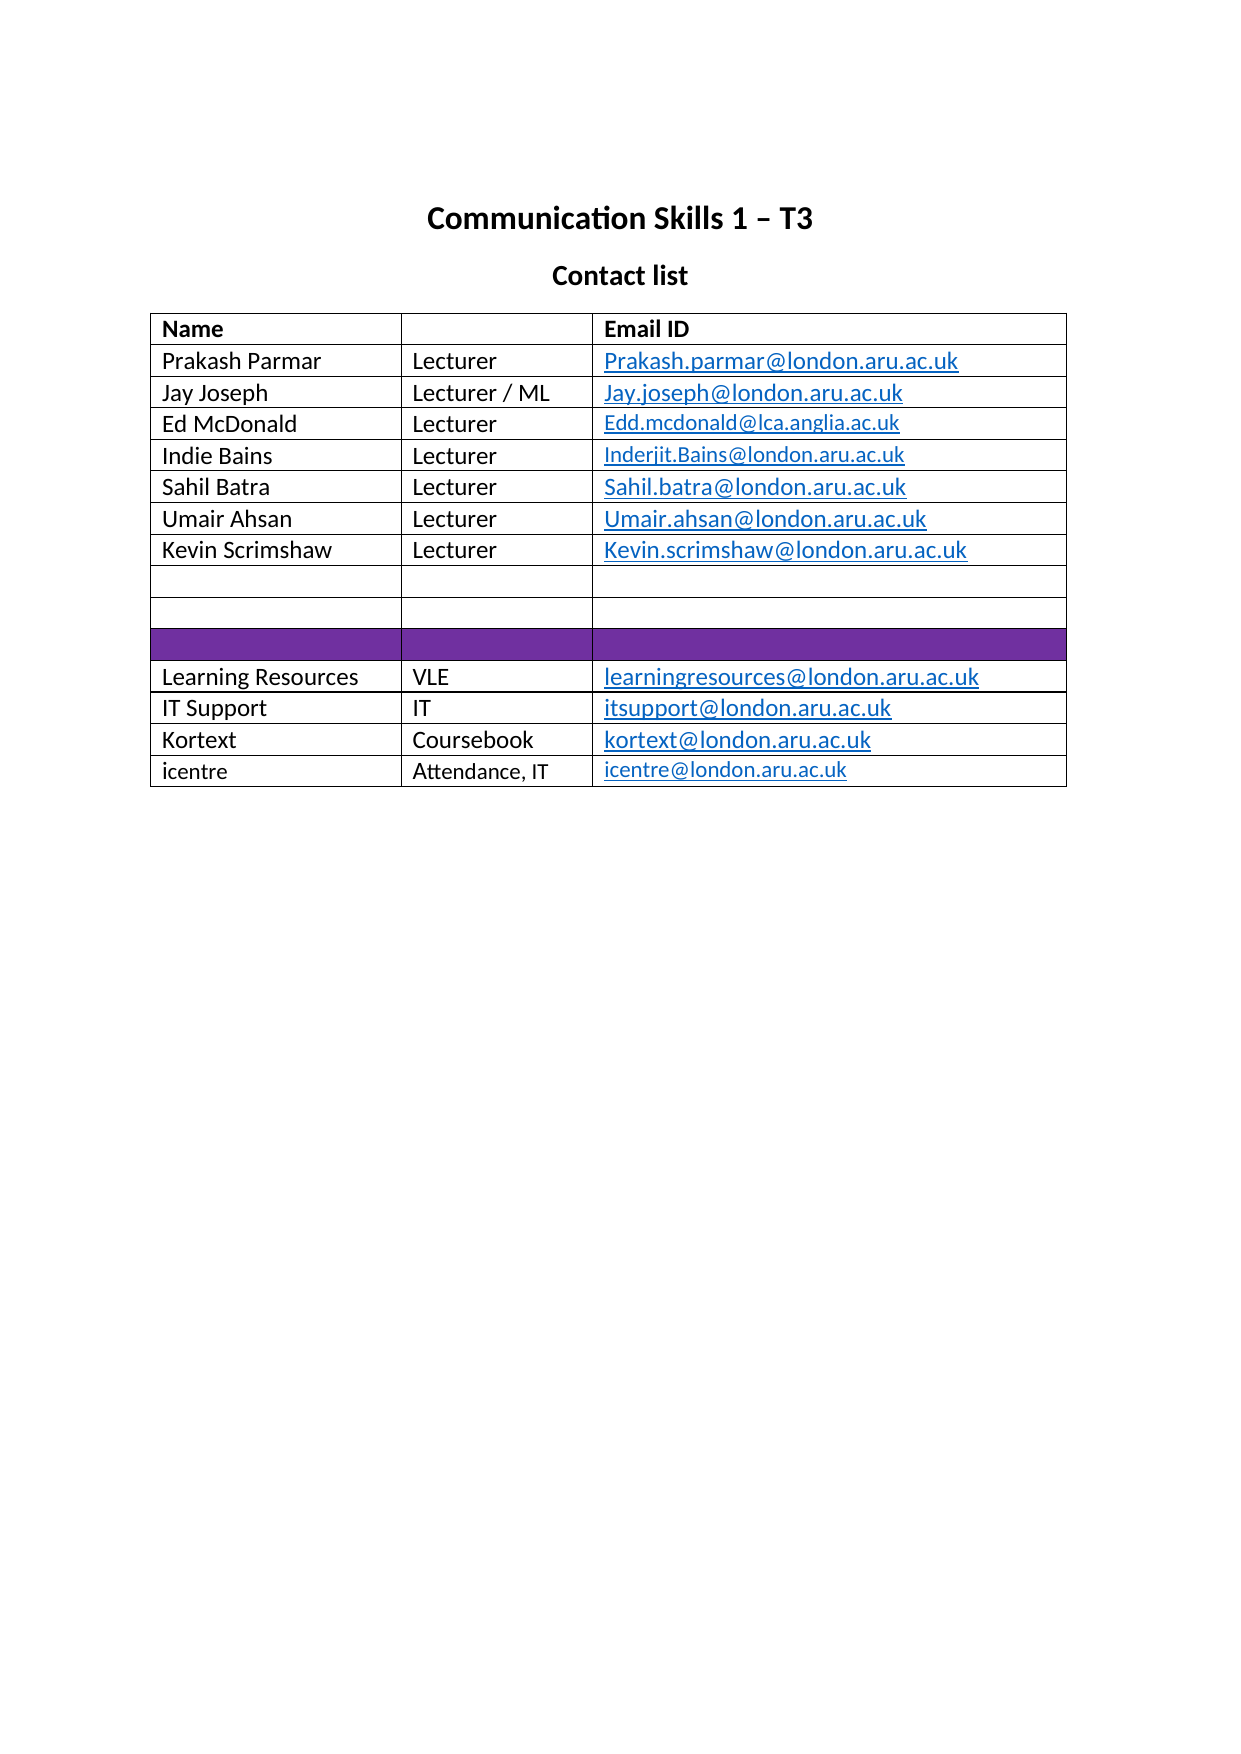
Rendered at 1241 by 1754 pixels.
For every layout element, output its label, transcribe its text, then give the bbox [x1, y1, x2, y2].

table_header Email ID [593, 314, 1066, 344]
table_cell Prakash.parmar@london.aru.ac.uk [593, 345, 1066, 376]
table_cell [151, 629, 401, 660]
table_cell Lecturer [402, 503, 592, 533]
table_cell itsupport@london.aru.ac.uk [593, 693, 1066, 723]
table_cell Jay Joseph [151, 377, 401, 407]
table_cell Kevin.scrimshaw@london.aru.ac.uk [593, 535, 1066, 565]
table_cell [593, 629, 1066, 660]
table_header Name [151, 314, 401, 344]
table_cell [402, 629, 592, 660]
table_cell IT Support [151, 693, 401, 723]
table_cell Lecturer [402, 408, 592, 439]
text Contact list [150, 257, 1090, 293]
table_cell Ed McDonald [151, 408, 401, 439]
table_cell [593, 566, 1066, 597]
table_cell Edd.mcdonald@lca.anglia.ac.uk [593, 408, 1066, 439]
table_cell Inderjit.Bains@london.aru.ac.uk [593, 440, 1066, 470]
table_cell Lecturer / ML [402, 377, 592, 407]
table_cell [593, 598, 1066, 628]
table_cell Sahil.batra@london.aru.ac.uk [593, 471, 1066, 502]
table_cell Prakash Parmar [151, 345, 401, 376]
table_cell Kortext [151, 724, 401, 754]
table_cell Coursebook [402, 724, 592, 754]
table_cell Lecturer [402, 440, 592, 470]
table_cell Lecturer [402, 345, 592, 376]
table_cell Lecturer [402, 535, 592, 565]
table_cell Attendance, IT [402, 756, 592, 786]
table_cell Kevin Scrimshaw [151, 535, 401, 565]
table_cell [402, 566, 592, 597]
table_cell icentre@london.aru.ac.uk [593, 756, 1066, 786]
table_cell icentre [151, 756, 401, 786]
table_header [402, 314, 592, 344]
table_cell VLE [402, 661, 592, 691]
table_cell [402, 598, 592, 628]
table_cell [151, 598, 401, 628]
table_cell Umair Ahsan [151, 503, 401, 533]
table_cell Indie Bains [151, 440, 401, 470]
table_cell Umair.ahsan@london.aru.ac.uk [593, 503, 1066, 533]
table_cell IT [402, 693, 592, 723]
table_cell learningresources@london.aru.ac.uk [593, 661, 1066, 691]
table_cell Lecturer [402, 471, 592, 502]
table_cell Jay.joseph@london.aru.ac.uk [593, 377, 1066, 407]
table_cell Learning Resources [151, 661, 401, 691]
table_cell Sahil Batra [151, 471, 401, 502]
table_cell [151, 566, 401, 597]
text Communication Skills 1 – T3 [150, 197, 1090, 238]
table_cell kortext@london.aru.ac.uk [593, 724, 1066, 754]
